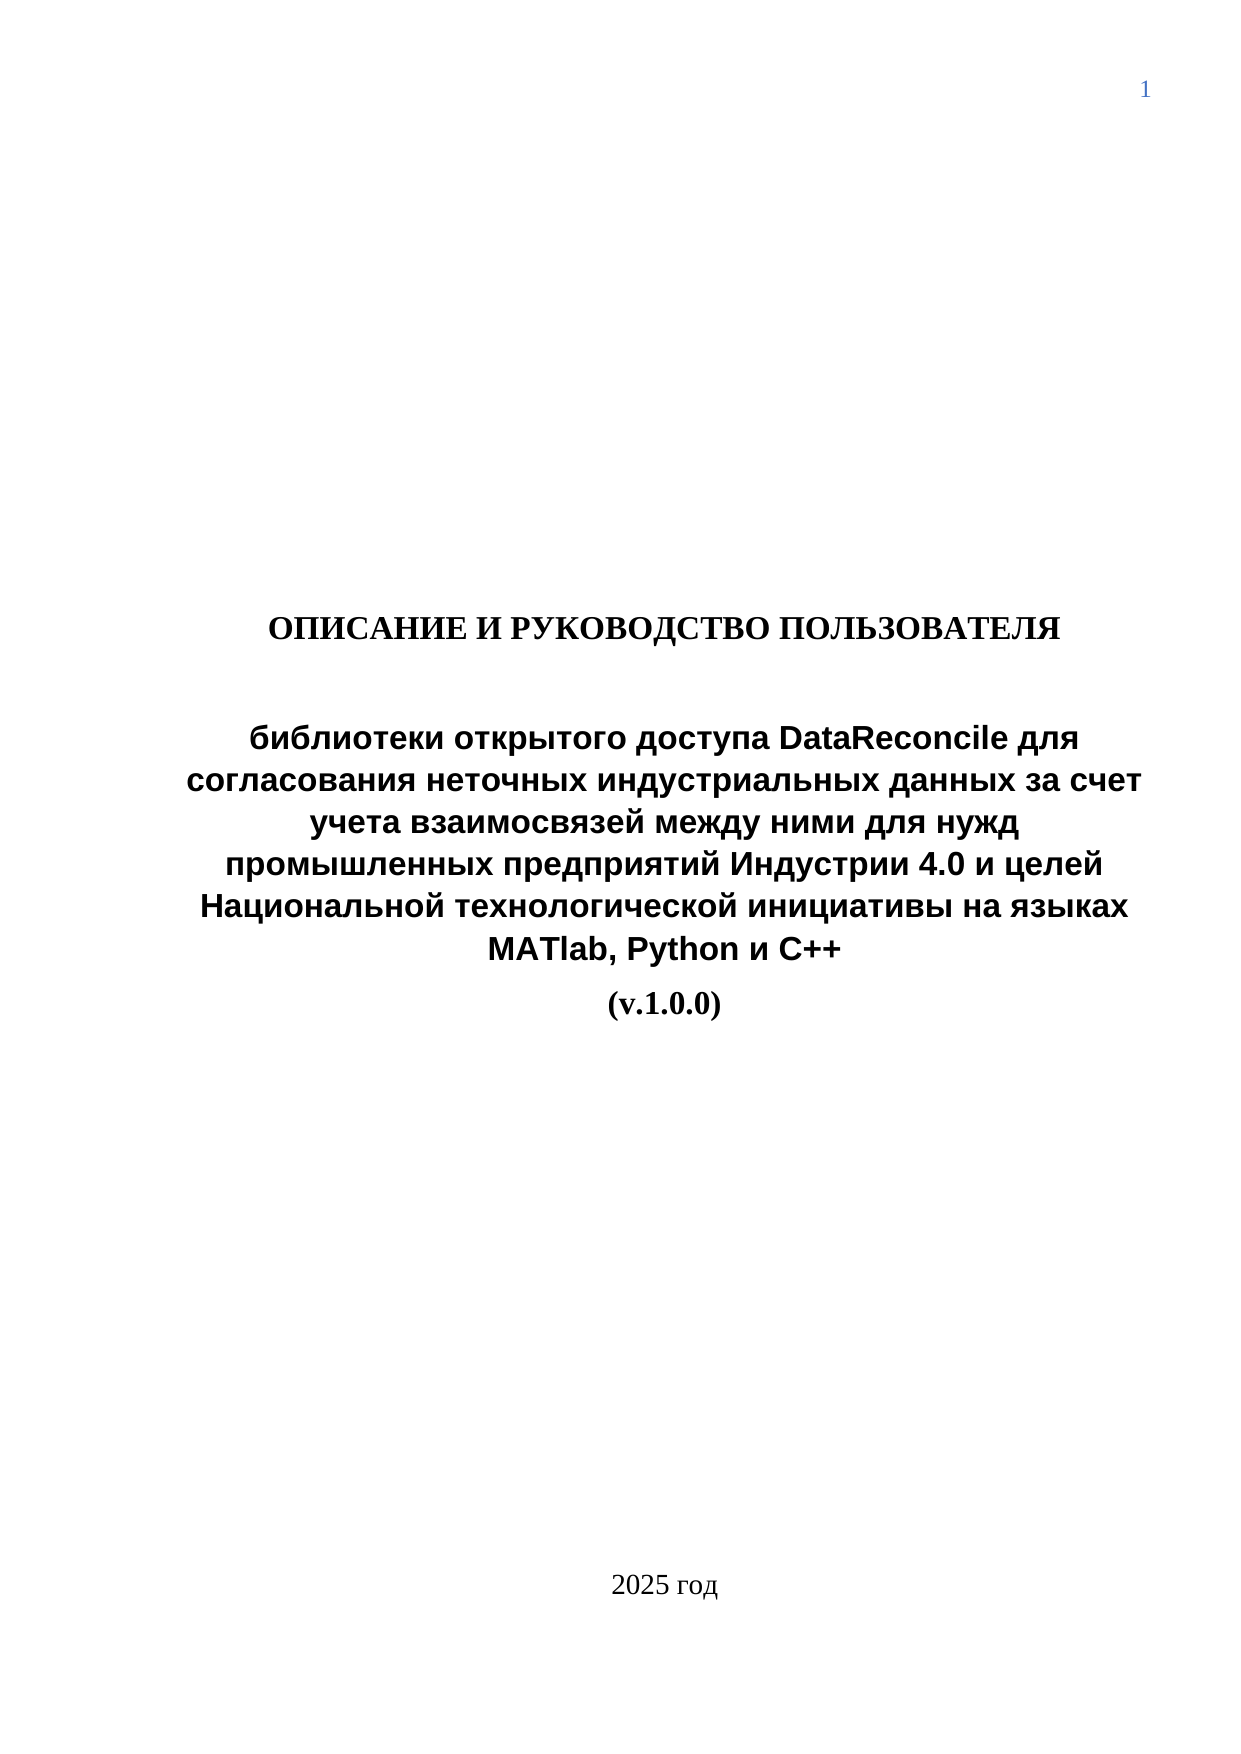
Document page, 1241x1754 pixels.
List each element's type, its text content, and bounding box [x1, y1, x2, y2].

text библиотеки открытого доступа DataReconcile для согласования неточных индустриальных данных за счет учета взаимосвязей между ними для нужд промышленных предприятий Индустрии 4.0 и целей Национальной технологической инициативы на языках MATlab, Python и C++ [177, 718, 1152, 967]
text 2025 год [177, 1567, 1152, 1600]
text ОПИСАНИЕ И РУКОВОДСТВО ПОЛЬЗОВАТЕЛЯ [177, 608, 1152, 647]
text (v.1.0.0) [177, 983, 1152, 1022]
